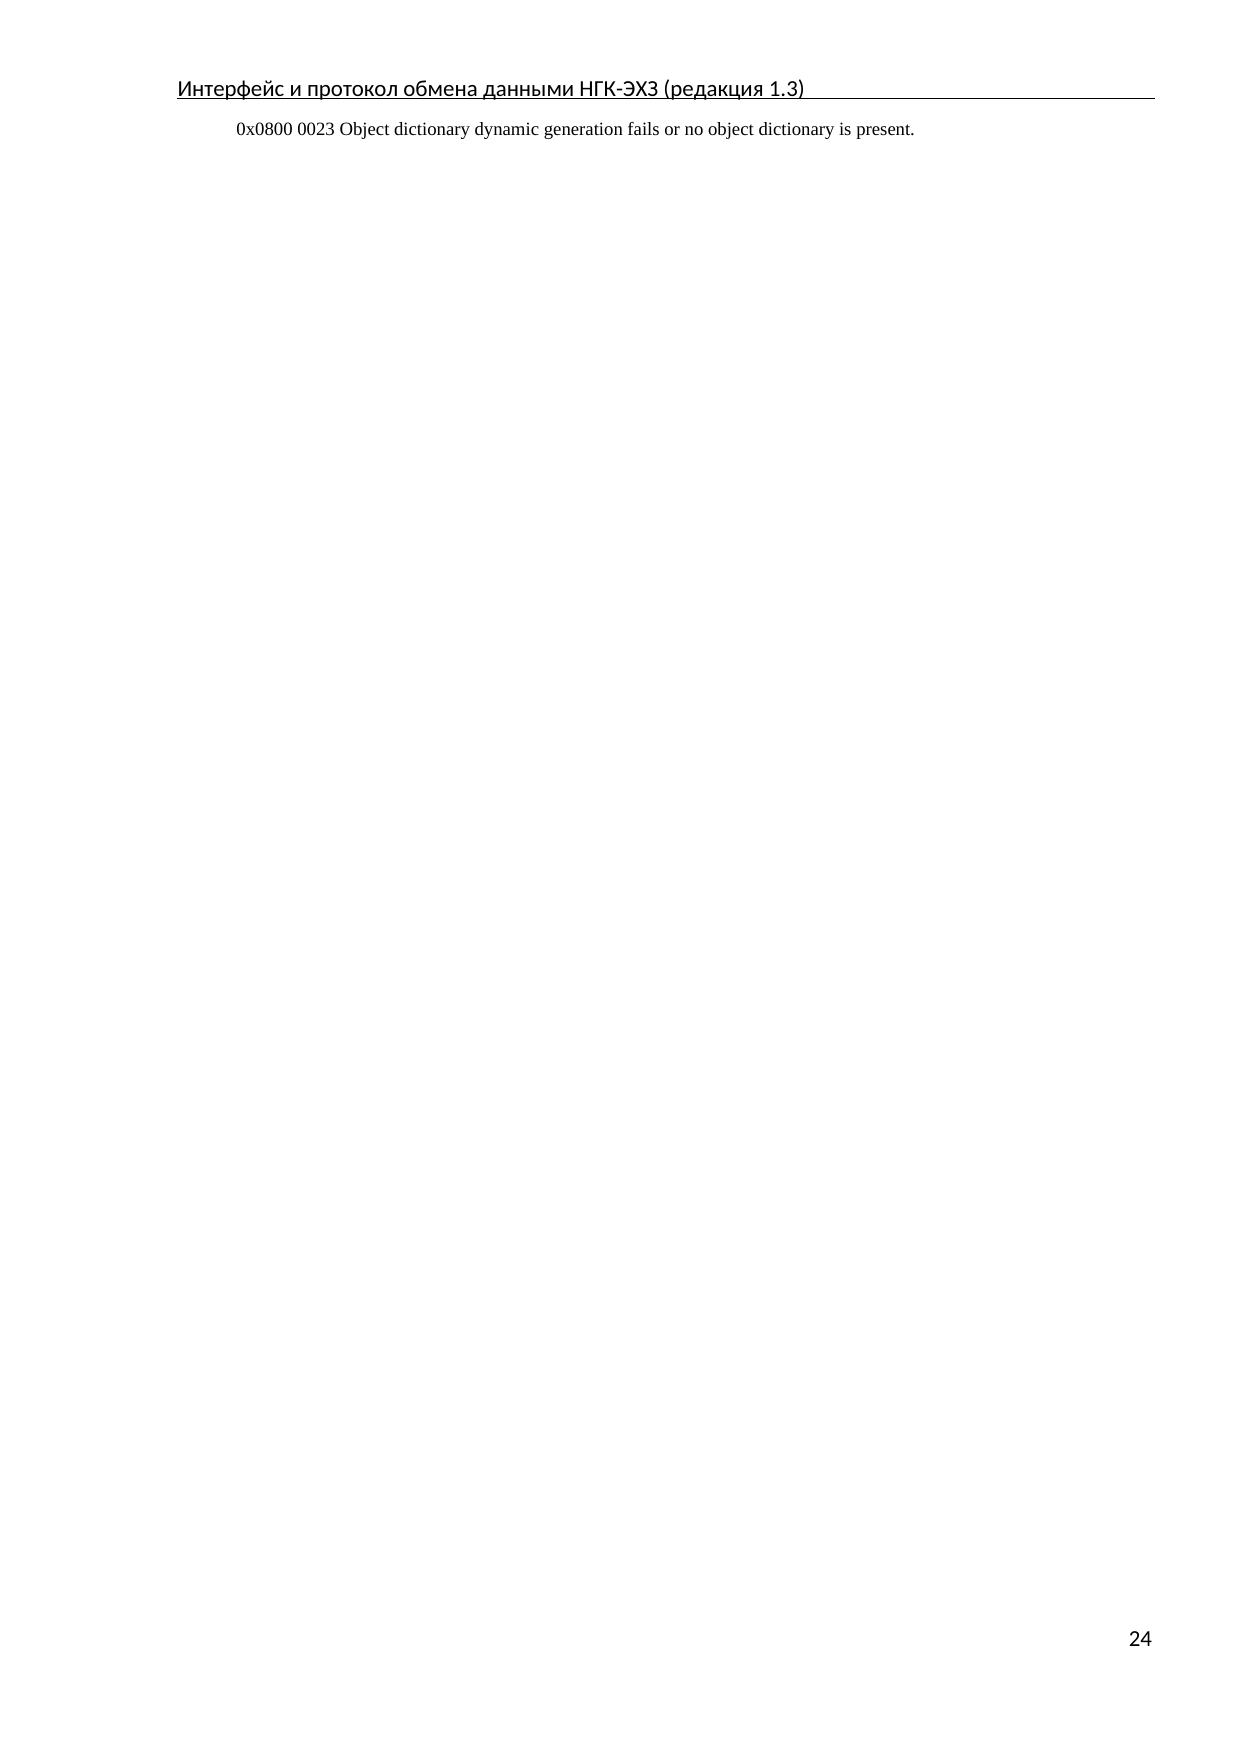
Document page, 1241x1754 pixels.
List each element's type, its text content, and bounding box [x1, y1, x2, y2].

text 0x0800 0023 Object dictionary dynamic generation fails or no object dictionary is present. [236, 118, 1152, 172]
